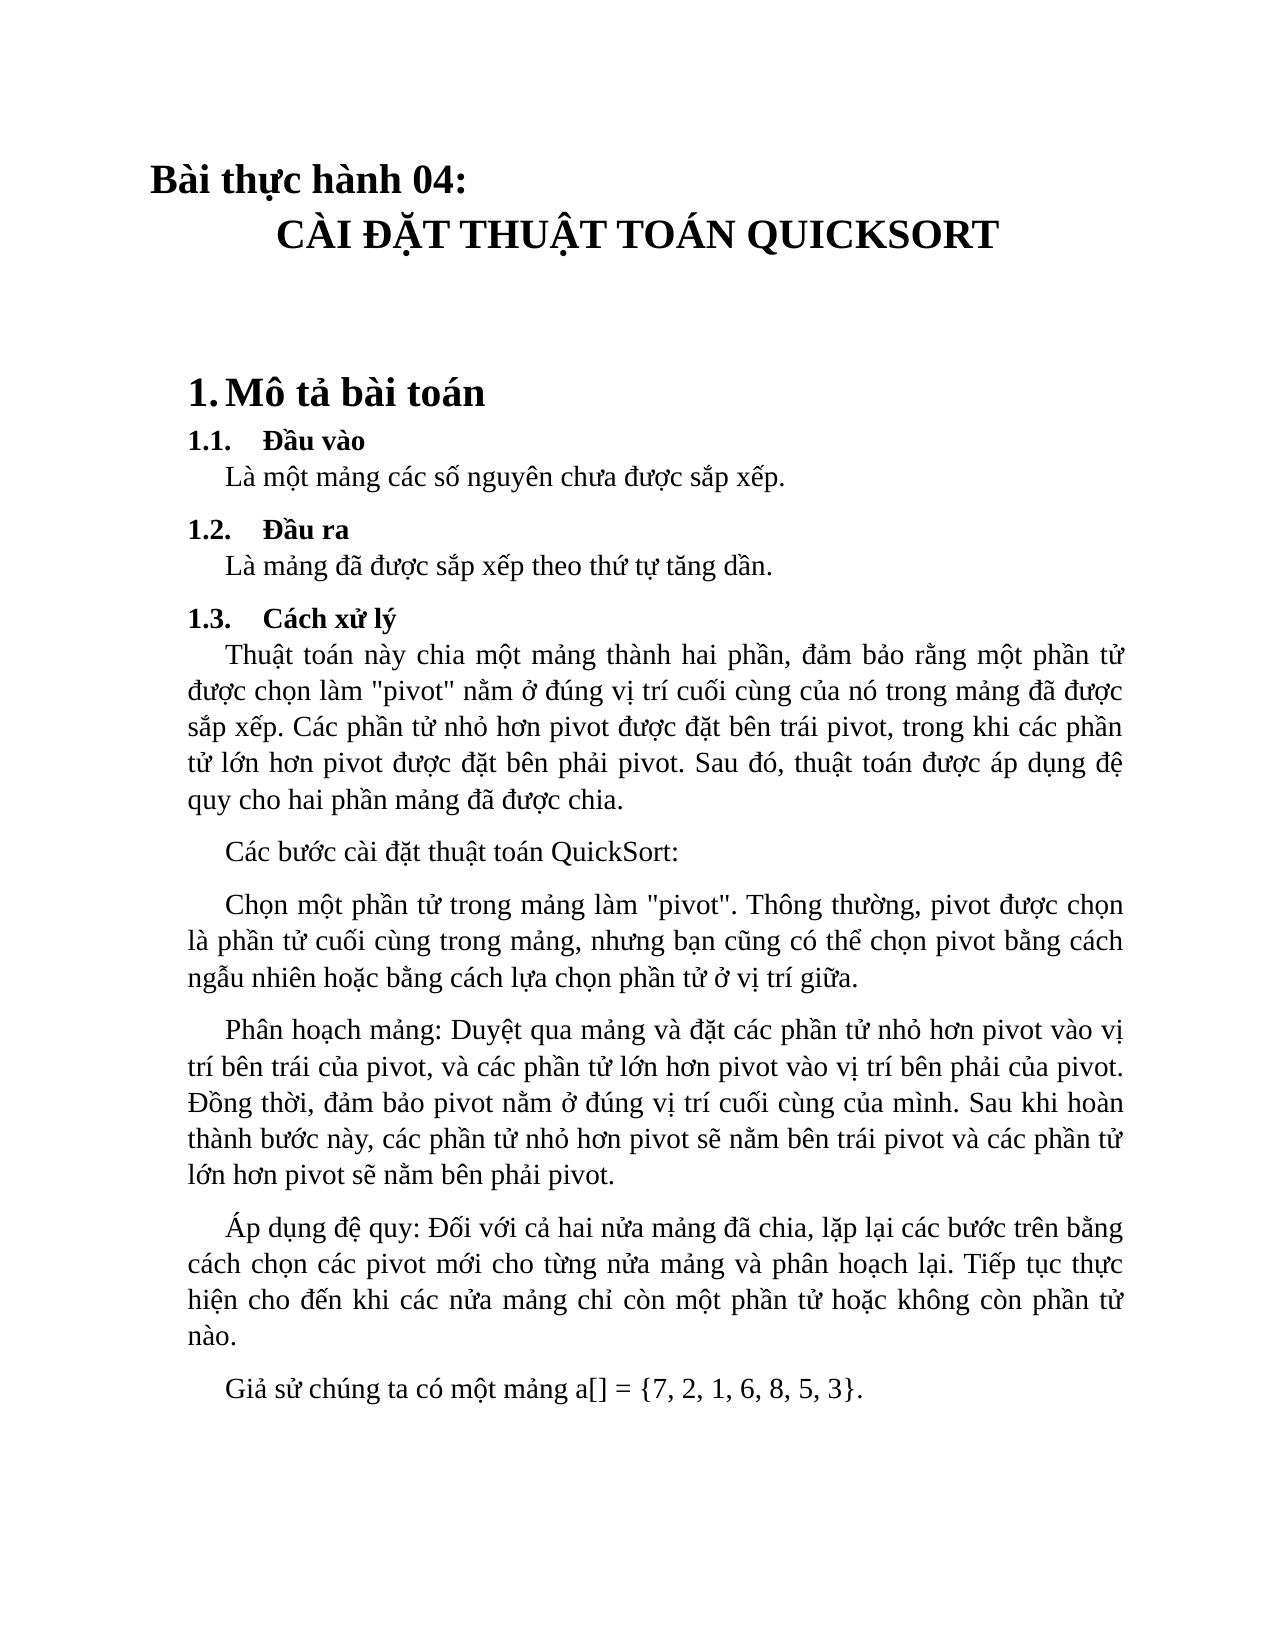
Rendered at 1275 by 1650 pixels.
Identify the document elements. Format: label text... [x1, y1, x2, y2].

text Giả sử chúng ta có một mảng a[] = {7, 2, 1, 6, 8, 5, 3}. [187, 1371, 1125, 1405]
subtitle Cách xử lý [187, 601, 1125, 634]
text Là một mảng các số nguyên chưa được sắp xếp. [150, 459, 1125, 493]
text Chọn một phần tử trong mảng làm "pivot". Thông thường, pivot được chọn là phần tử cuối cùng trong mảng, nhưng bạn cũng có thể chọn pivot bằng cách ngẫu nhiên hoặc bằng cách lựa chọn phần tử ở vị trí giữa. [187, 887, 1125, 993]
subtitle Đầu ra [187, 512, 1125, 546]
subtitle Mô tả bài toán [187, 367, 1125, 415]
subtitle Bài thực hành 04: [150, 154, 1125, 202]
text Các bước cài đặt thuật toán QuickSort: [187, 834, 1125, 868]
text Thuật toán này chia một mảng thành hai phần, đảm bảo rằng một phần tử được chọn làm "pivot" nằm ở đúng vị trí cuối cùng của nó trong mảng đã được sắp xếp. Các phần tử nhỏ hơn pivot được đặt bên trái pivot, trong khi các phần tử lớn hơn pivot được đặt bên phải pivot. Sau đó, thuật toán được áp dụng đệ quy cho hai phần mảng đã được chia. [187, 637, 1125, 815]
subtitle Đầu vào [187, 423, 1125, 457]
text Là mảng đã được sắp xếp theo thứ tự tăng dần. [150, 548, 1125, 582]
text Áp dụng đệ quy: Đối với cả hai nửa mảng đã chia, lặp lại các bước trên bằng cách chọn các pivot mới cho từng nửa mảng và phân hoạch lại. Tiếp tục thực hiện cho đến khi các nửa mảng chỉ còn một phần tử hoặc không còn phần tử nào. [187, 1210, 1125, 1352]
text Phân hoạch mảng: Duyệt qua mảng và đặt các phần tử nhỏ hơn pivot vào vị trí bên trái của pivot, và các phần tử lớn hơn pivot vào vị trí bên phải của pivot. Đồng thời, đảm bảo pivot nằm ở đúng vị trí cuối cùng của mình. Sau khi hoàn thành bước này, các phần tử nhỏ hơn pivot sẽ nằm bên trái pivot và các phần tử lớn hơn pivot sẽ nằm bên phải pivot. [187, 1012, 1125, 1191]
subtitle CÀI ĐẶT THUẬT TOÁN QUICKSORT [150, 210, 1125, 258]
